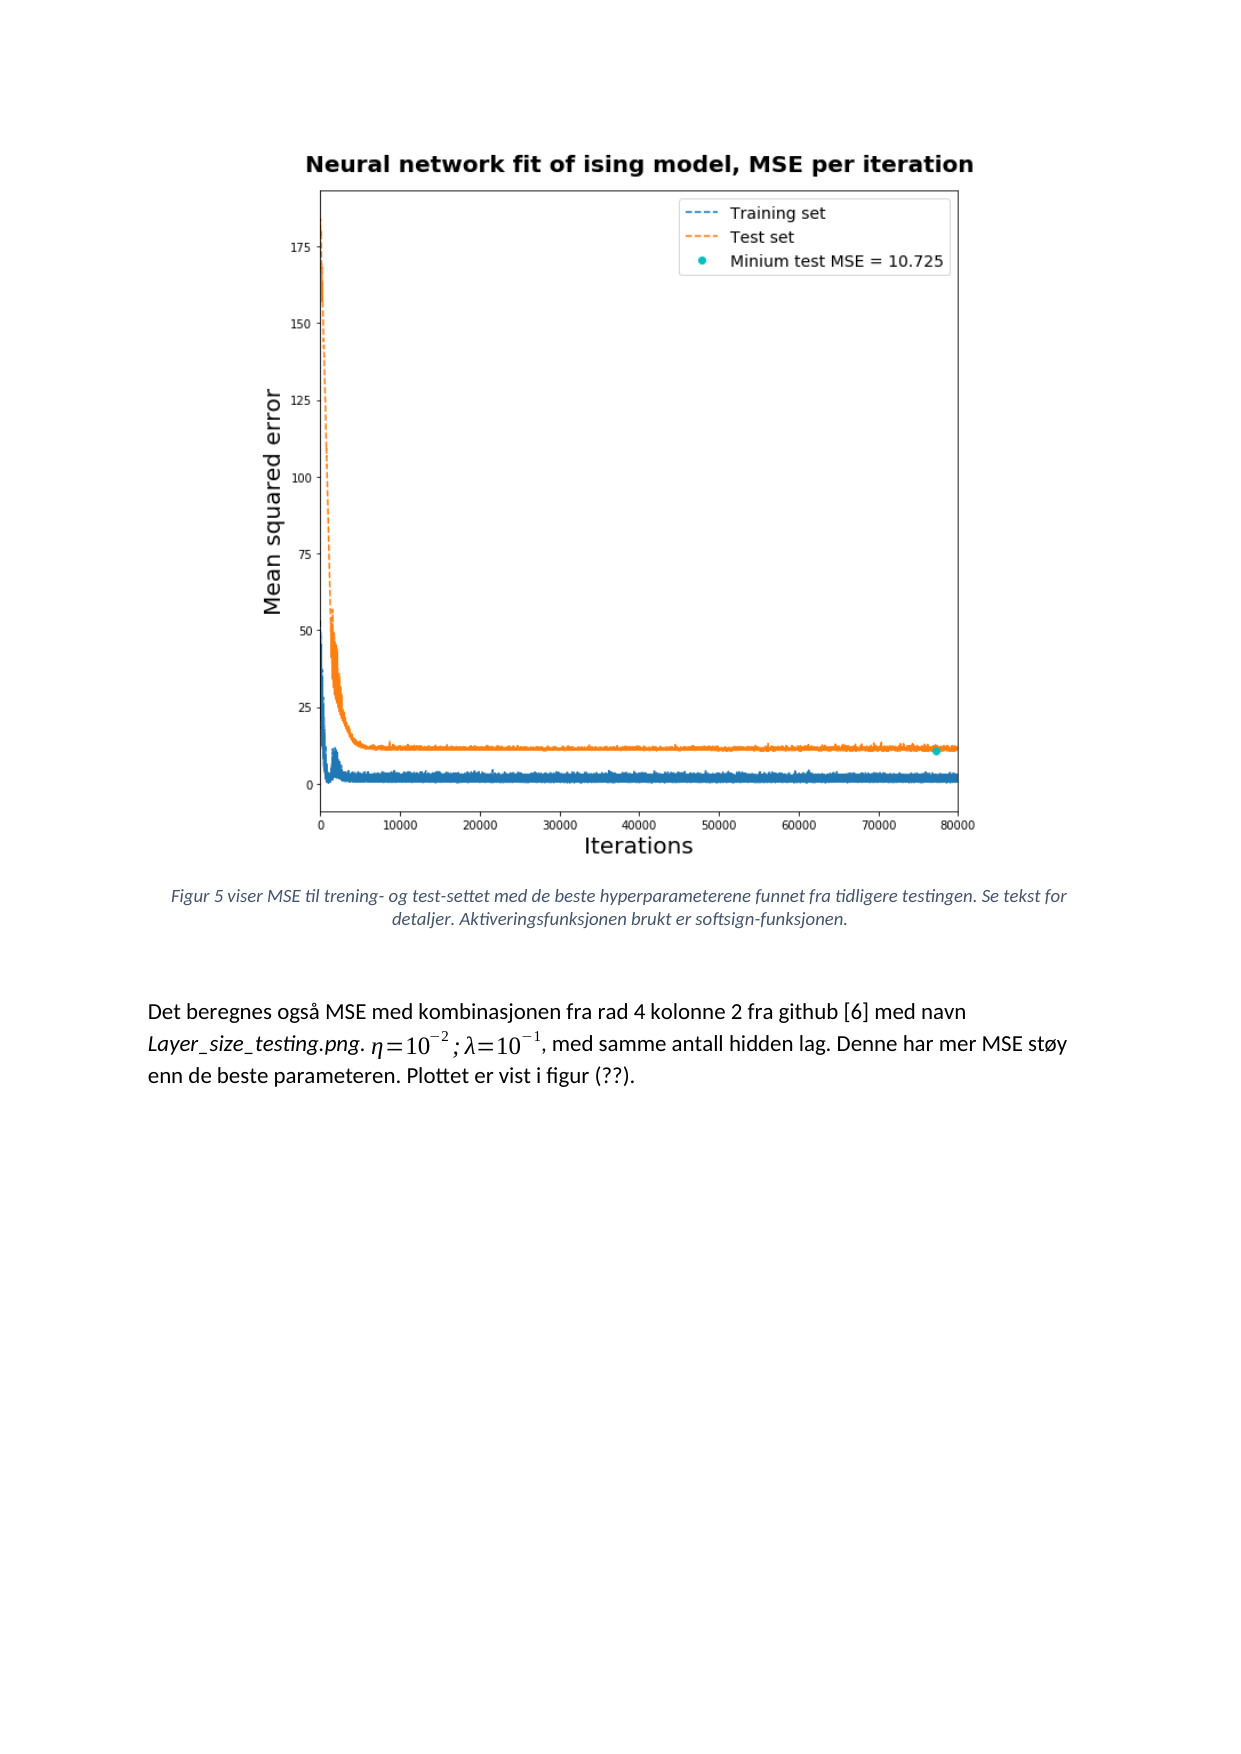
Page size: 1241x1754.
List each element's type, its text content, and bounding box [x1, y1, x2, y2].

text Figur 5 viser MSE til trening- og test-settet med de beste hyperparameterene funnet fra tidligere testingen. Se tekst for detaljer. Aktiveringsfunksjonen brukt er softsign-funksjonen. [148, 884, 1093, 929]
text Det beregnes også MSE med kombinasjonen fra rad 4 kolonne 2 fra github [6] med navn Layer_size_testing.png. , med samme antall hidden lag. Denne har mer MSE støy enn de beste parameteren. Plottet er vist i figur (??). [148, 997, 1093, 1089]
picture [256, 147, 984, 865]
